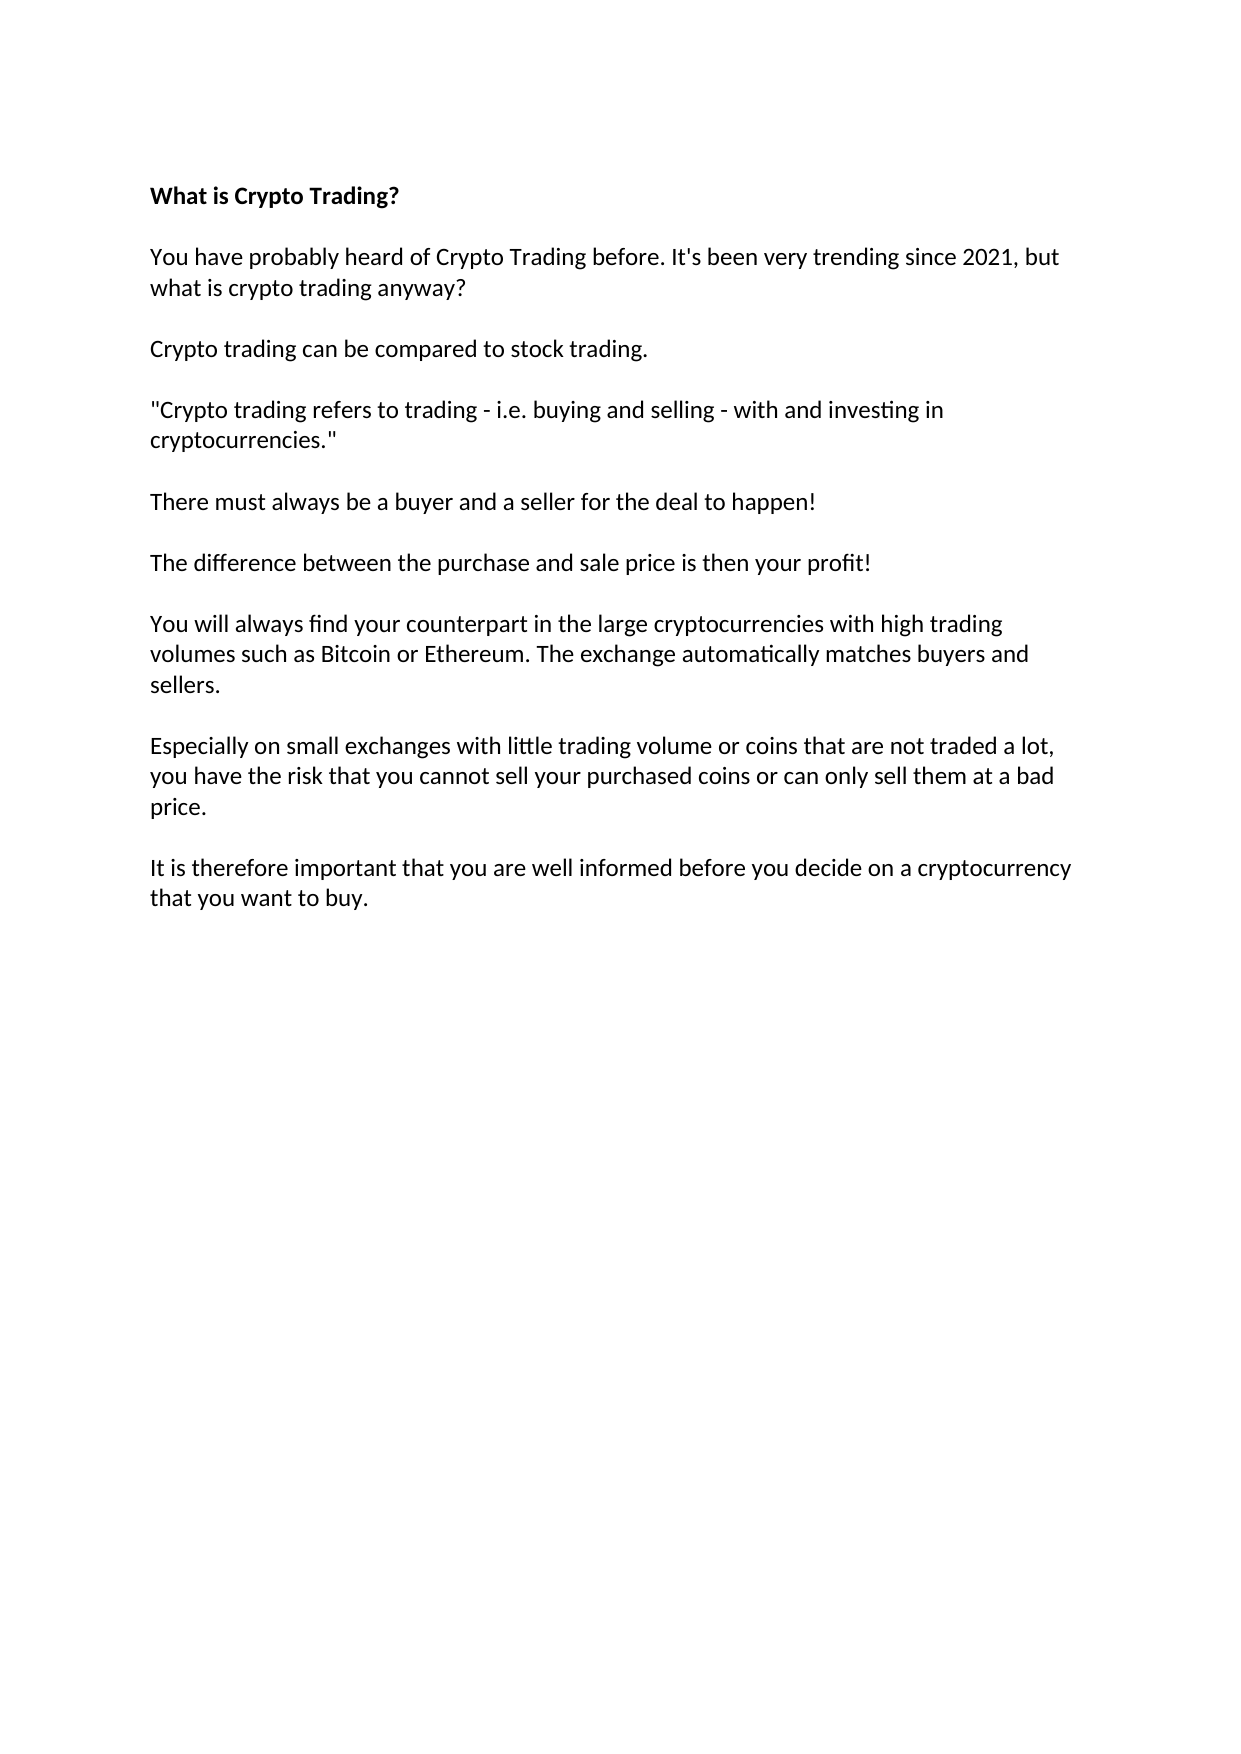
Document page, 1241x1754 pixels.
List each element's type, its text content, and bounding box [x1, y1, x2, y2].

text Crypto trading can be compared to stock trading. [150, 333, 1090, 364]
text What is Crypto Trading? [150, 181, 1090, 211]
text Especially on small exchanges with little trading volume or coins that are not traded a lot, you have the risk that you cannot sell your purchased coins or can only sell them at a bad price. [150, 730, 1090, 821]
text You will always find your counterpart in the large cryptocurrencies with high trading volumes such as Bitcoin or Ethereum. The exchange automatically matches buyers and sellers. [150, 608, 1090, 699]
text It is therefore important that you are well informed before you decide on a cryptocurrency that you want to buy. [150, 852, 1090, 913]
text "Crypto trading refers to trading - i.e. buying and selling - with and investing in cryptocurrencies." [150, 394, 1090, 455]
text The difference between the purchase and sale price is then your profit! [150, 547, 1090, 577]
text There must always be a buyer and a seller for the deal to happen! [150, 486, 1090, 516]
text You have probably heard of Crypto Trading before. It's been very trending since 2021, but what is crypto trading anyway? [150, 242, 1090, 303]
